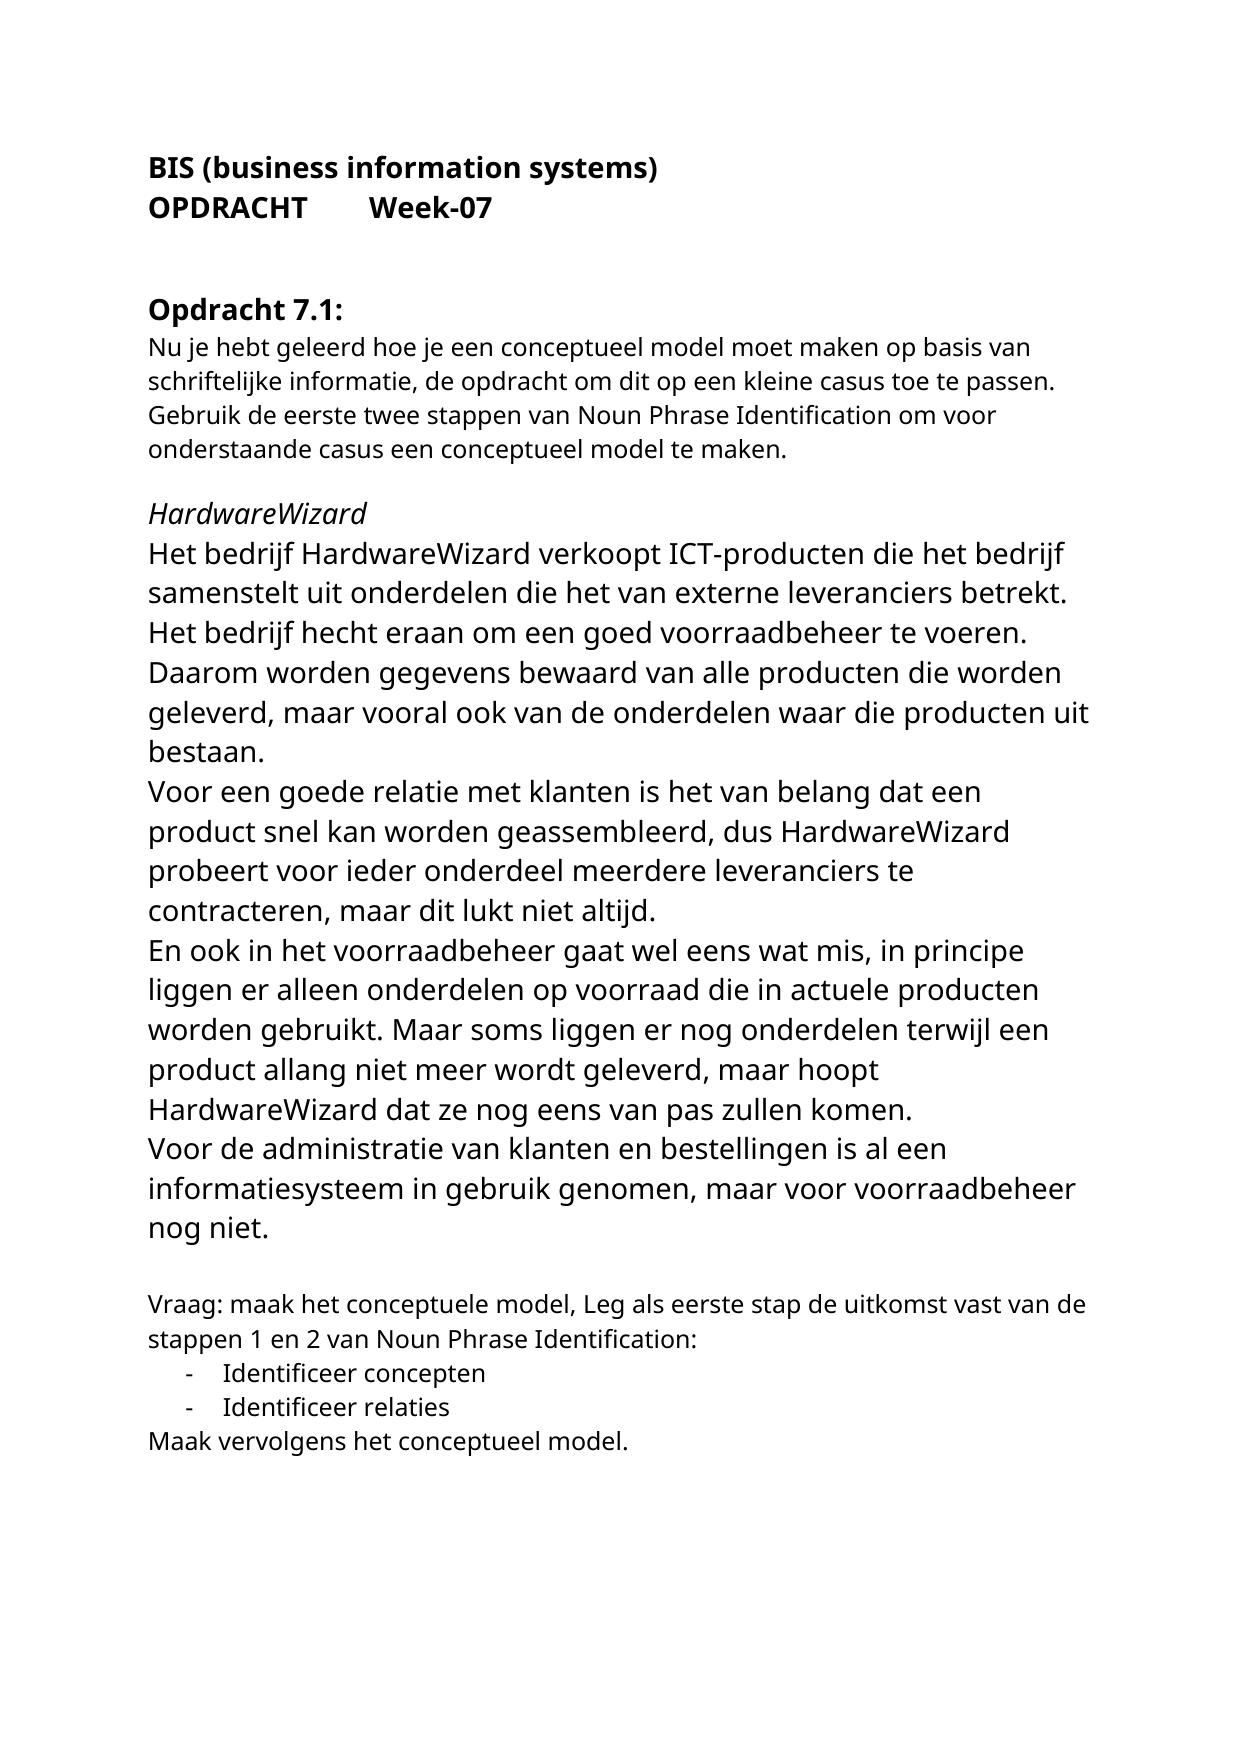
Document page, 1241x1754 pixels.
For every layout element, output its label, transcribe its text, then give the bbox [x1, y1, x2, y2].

text BIS (business information systems) [148, 148, 1093, 187]
text Voor de administratie van klanten en bestellingen is al een informatiesysteem in gebruik genomen, maar voor voorraadbeheer nog niet. [148, 1128, 1093, 1247]
text En ook in het voorraadbeheer gaat wel eens wat mis, in principe liggen er alleen onderdelen op voorraad die in actuele producten worden gebruikt. Maar soms liggen er nog onderdelen terwijl een product allang niet meer wordt geleverd, maar hoopt HardwareWizard dat ze nog eens van pas zullen komen. [148, 930, 1093, 1128]
text Maak vervolgens het conceptueel model. [148, 1423, 1093, 1457]
text OPDRACHT Week-07 [148, 187, 1093, 227]
text HardwareWizard [148, 493, 1093, 533]
text Voor een goede relatie met klanten is het van belang dat een product snel kan worden geassembleerd, dus HardwareWizard probeert voor ieder onderdeel meerdere leveranciers te contracteren, maar dit lukt niet altijd. [148, 771, 1093, 930]
text Vraag: maak het conceptuele model, Leg als eerste stap de uitkomst vast van de stappen 1 en 2 van Noun Phrase Identification: [148, 1287, 1093, 1355]
list Identificeer relaties [185, 1389, 1093, 1423]
text Het bedrijf HardwareWizard verkoopt ICT-producten die het bedrijf samenstelt uit onderdelen die het van externe leveranciers betrekt. Het bedrijf hecht eraan om een goed voorraadbeheer te voeren. Daarom worden gegevens bewaard van alle producten die worden geleverd, maar vooral ook van de onderdelen waar die producten uit bestaan. [148, 533, 1093, 771]
list Identificeer concepten [185, 1355, 1093, 1389]
text Nu je hebt geleerd hoe je een conceptueel model moet maken op basis van schriftelijke informatie, de opdracht om dit op een kleine casus toe te passen. Gebruik de eerste twee stappen van Noun Phrase Identification om voor onderstaande casus een conceptueel model te maken. [148, 329, 1093, 465]
text Opdracht 7.1: [148, 289, 1093, 329]
